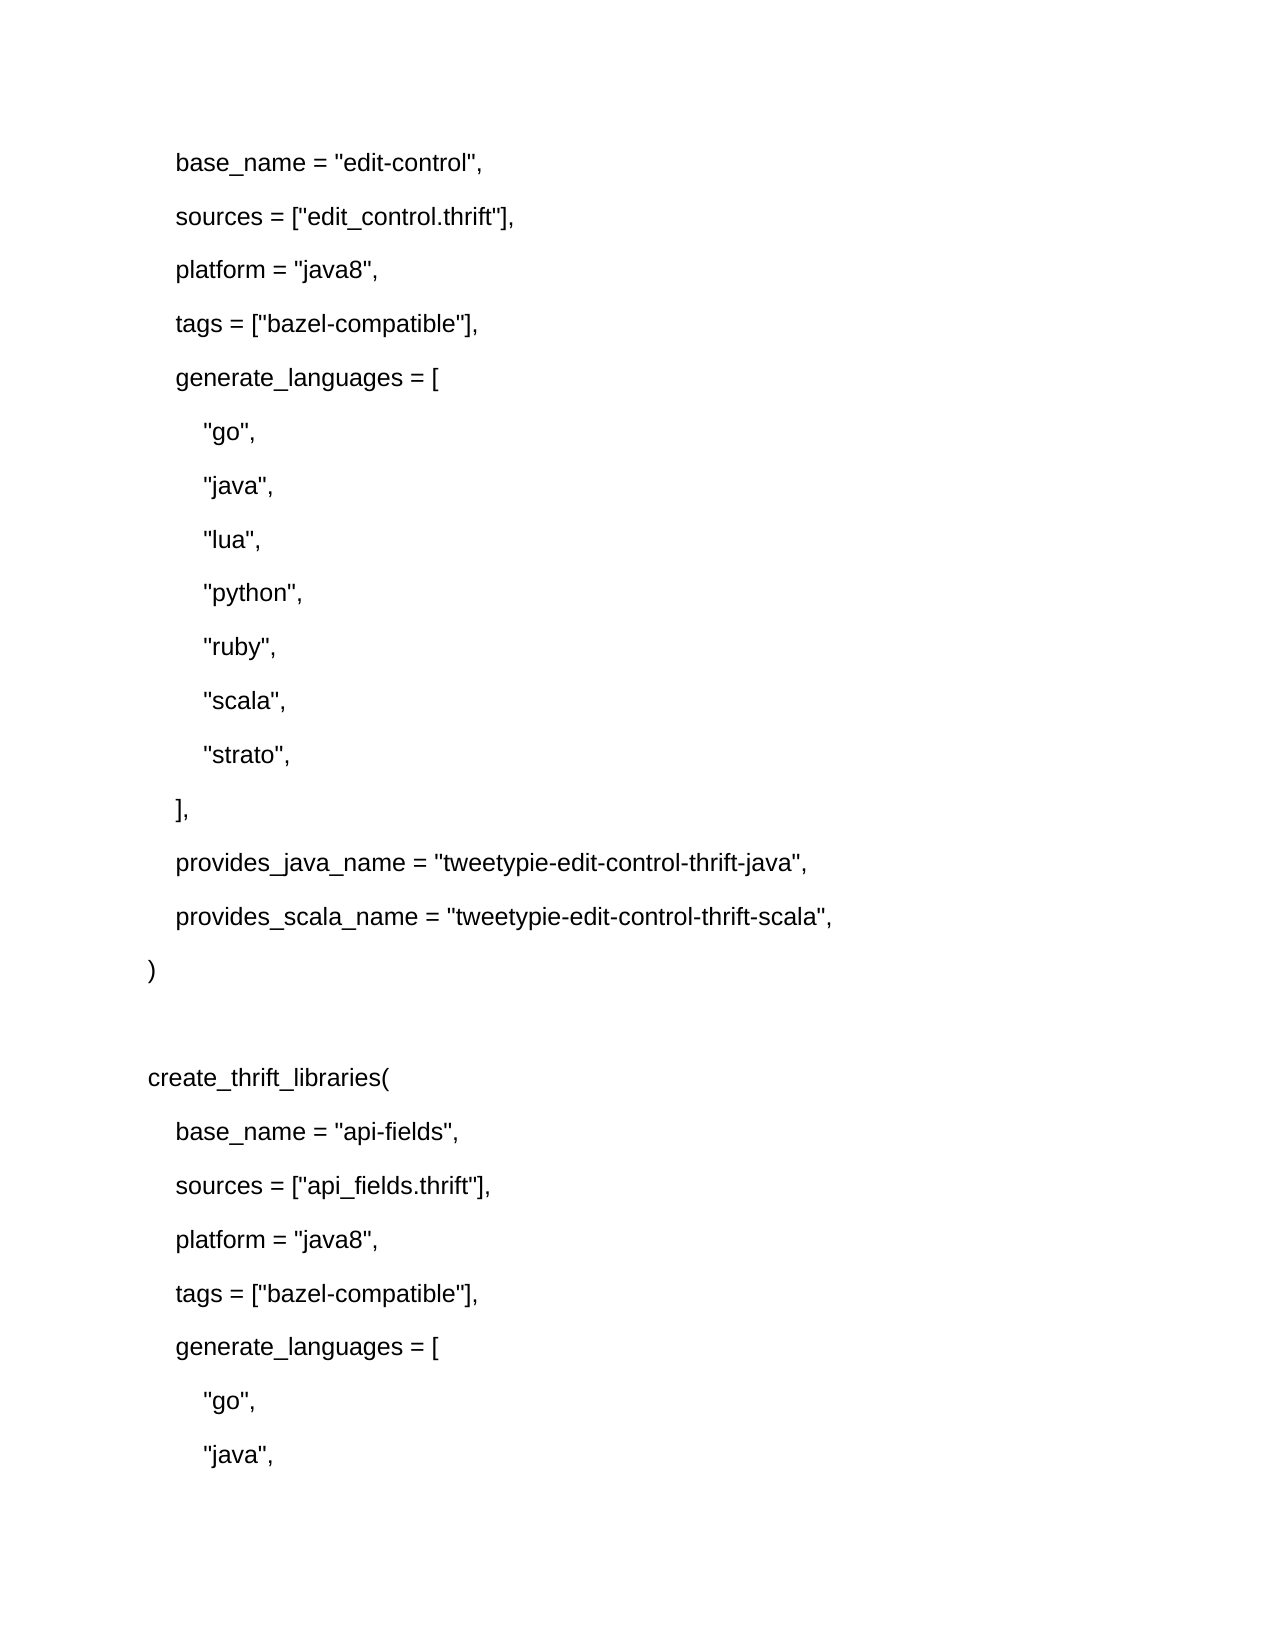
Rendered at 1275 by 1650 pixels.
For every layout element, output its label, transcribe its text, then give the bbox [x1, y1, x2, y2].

text "python", [148, 578, 1127, 607]
text "java", [148, 471, 1127, 499]
text provides_scala_name = "tweetypie-edit-control-thrift-scala", [148, 902, 1127, 930]
text ], [148, 794, 1127, 823]
text create_thrift_libraries( [148, 1063, 1127, 1092]
text "scala", [148, 686, 1127, 715]
text sources = ["edit_control.thrift"], [148, 201, 1127, 230]
text base_name = "api-fields", [148, 1117, 1127, 1146]
text ) [148, 955, 1127, 984]
text "ruby", [148, 632, 1127, 661]
text "java", [148, 1440, 1127, 1469]
text "lua", [148, 524, 1127, 553]
text "go", [148, 417, 1127, 446]
text tags = ["bazel-compatible"], [148, 1278, 1127, 1307]
text tags = ["bazel-compatible"], [148, 309, 1127, 338]
text sources = ["api_fields.thrift"], [148, 1171, 1127, 1199]
text "strato", [148, 740, 1127, 769]
text generate_languages = [ [148, 1332, 1127, 1361]
text provides_java_name = "tweetypie-edit-control-thrift-java", [148, 848, 1127, 876]
text generate_languages = [ [148, 363, 1127, 392]
text "go", [148, 1386, 1127, 1415]
text platform = "java8", [148, 1225, 1127, 1253]
text platform = "java8", [148, 255, 1127, 284]
text base_name = "edit-control", [148, 148, 1127, 176]
